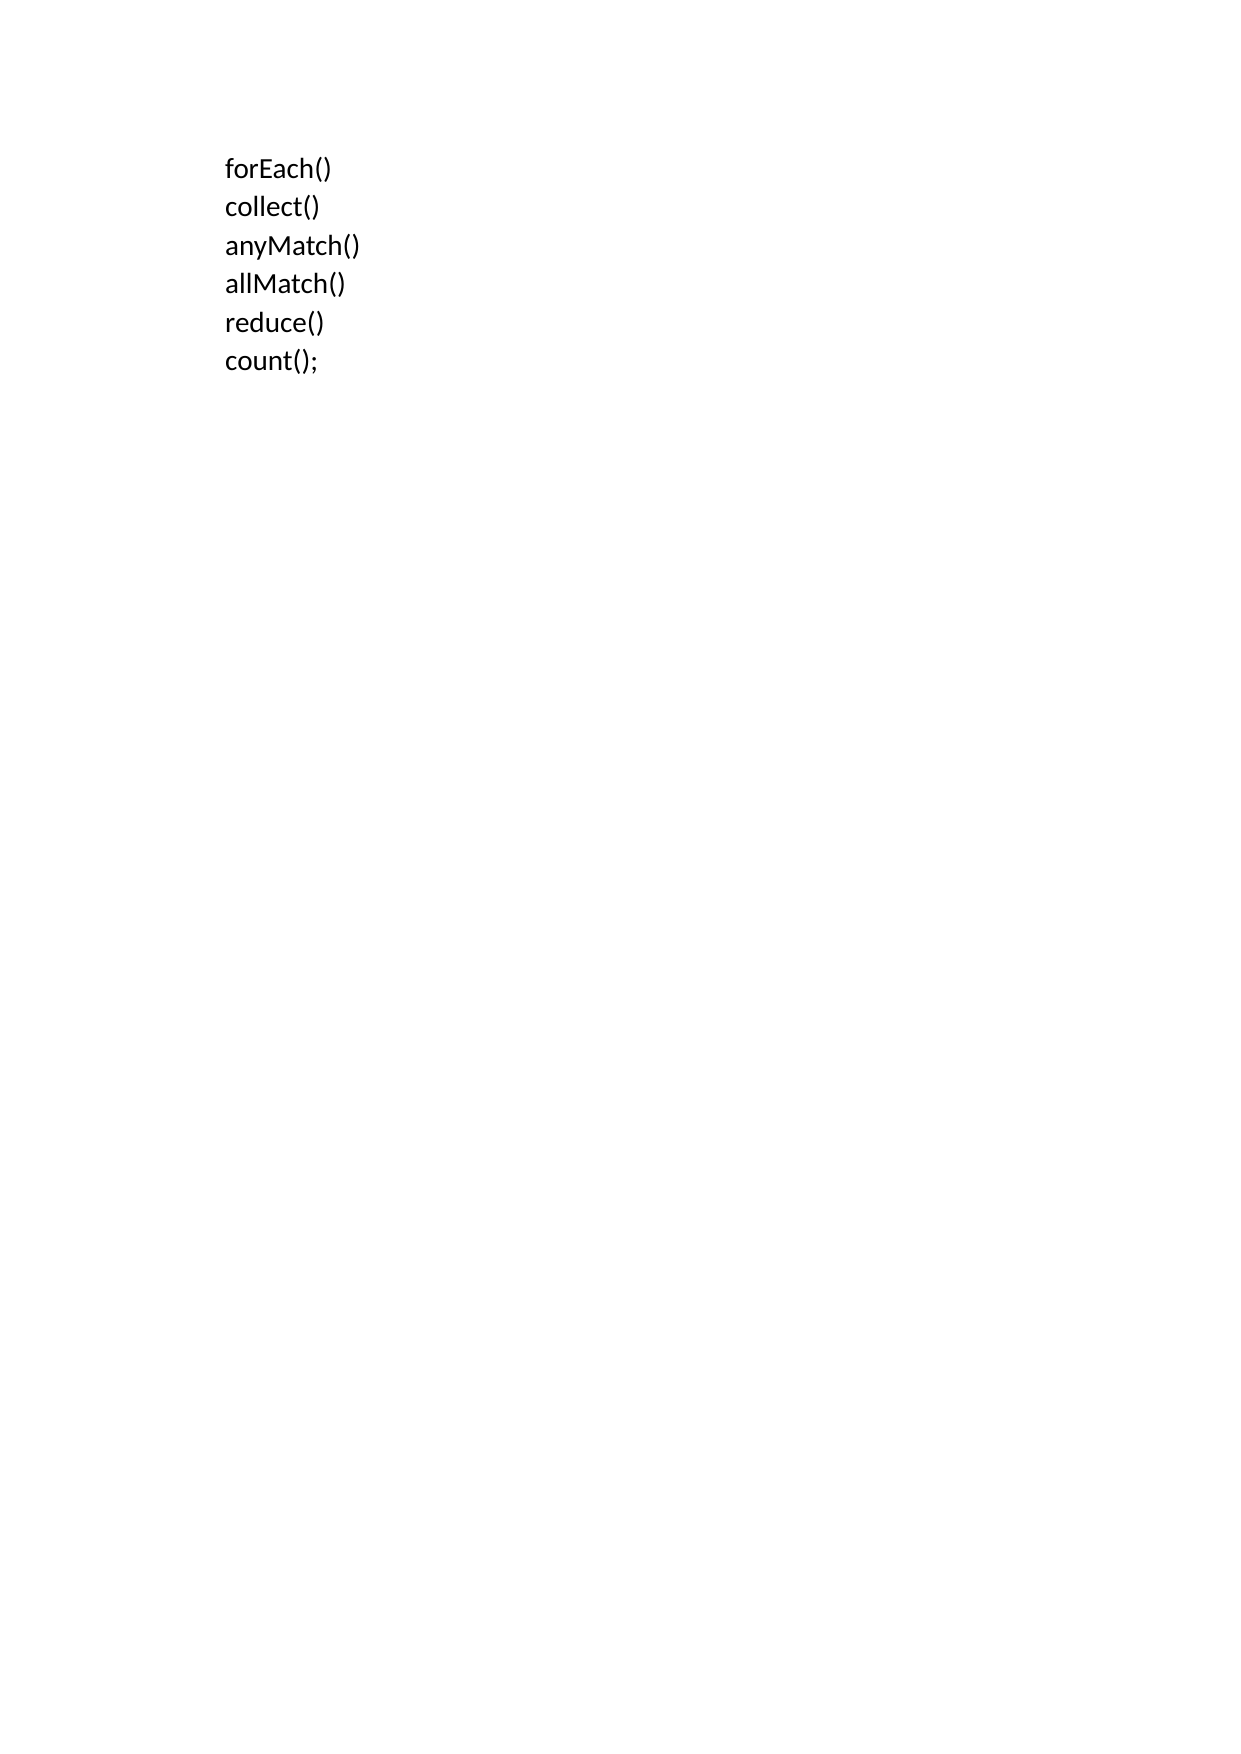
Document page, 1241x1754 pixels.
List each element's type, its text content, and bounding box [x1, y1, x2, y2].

list allMatch() [225, 265, 1090, 301]
list anyMatch() [225, 227, 1090, 262]
list collect() [225, 188, 1090, 224]
list forEach() [225, 150, 1090, 186]
list count(); [225, 342, 1090, 378]
list reduce() [225, 304, 1090, 339]
